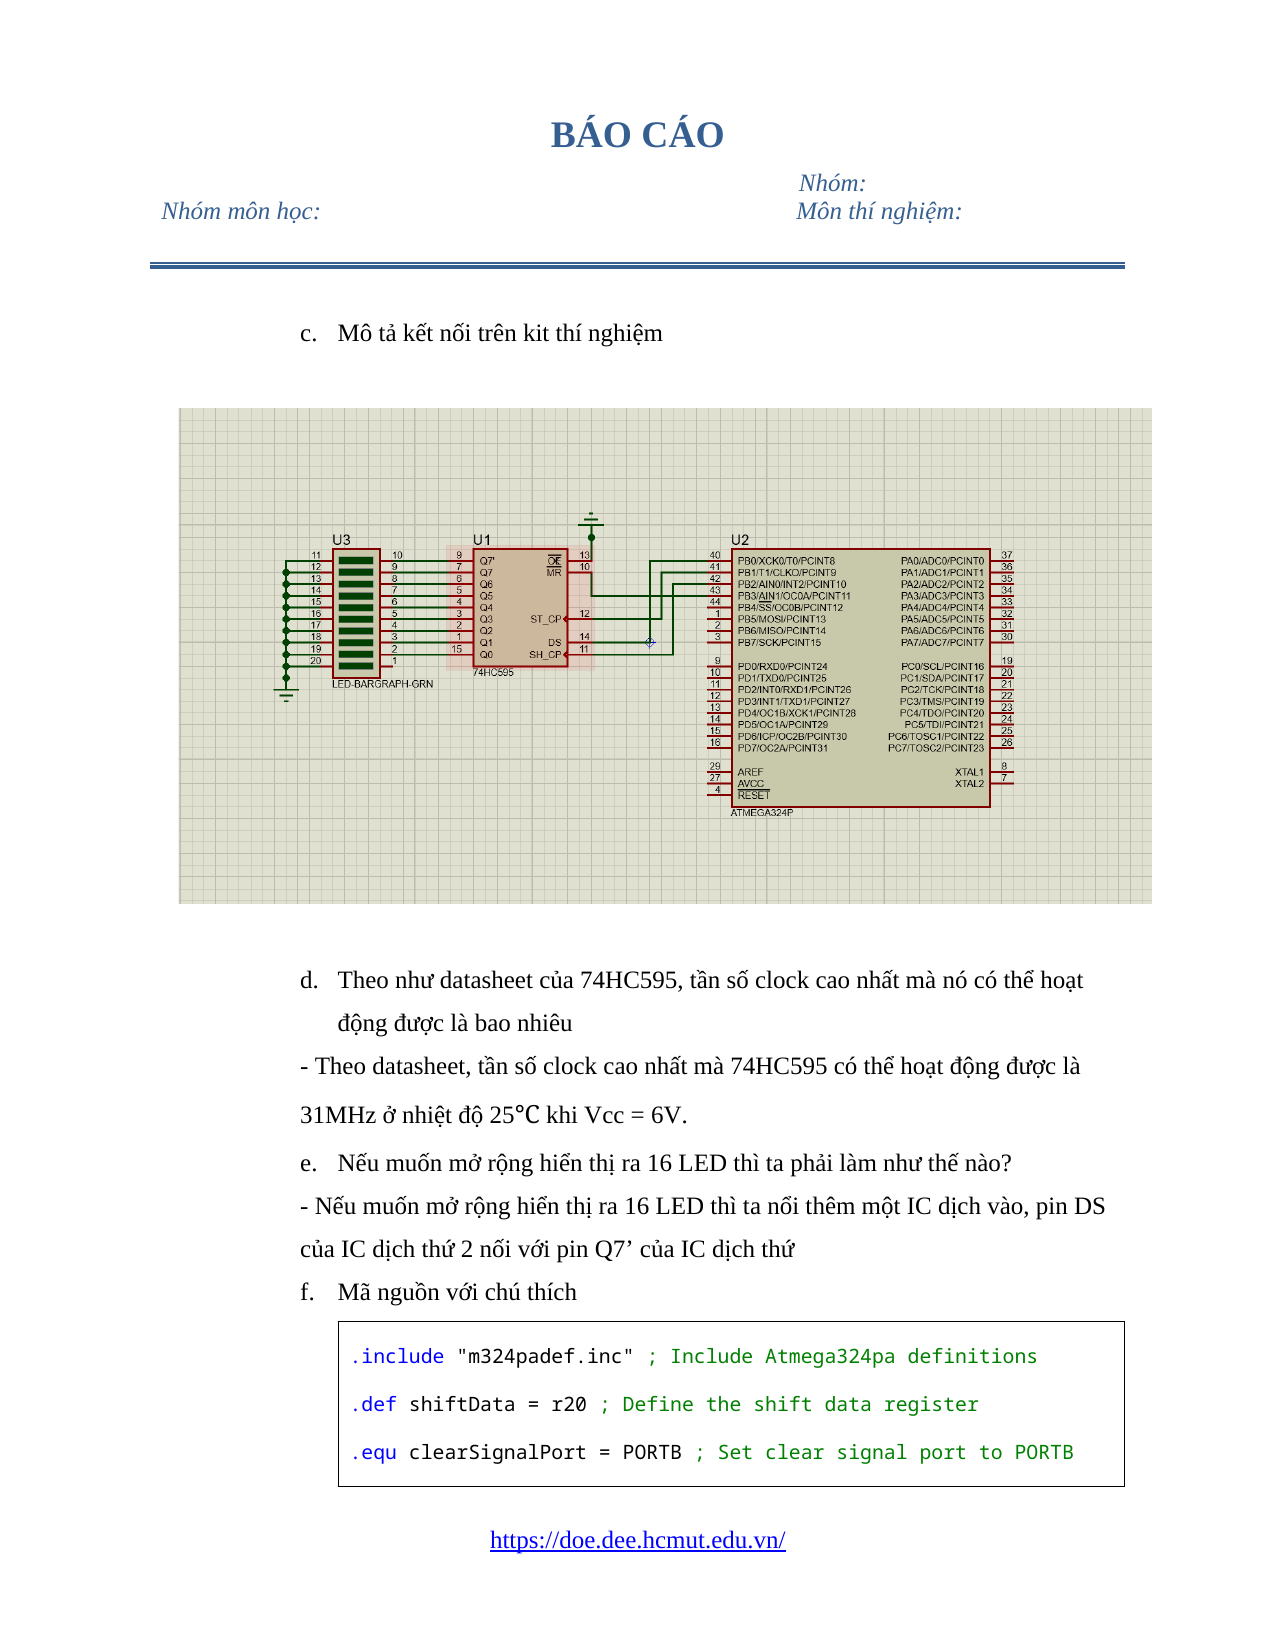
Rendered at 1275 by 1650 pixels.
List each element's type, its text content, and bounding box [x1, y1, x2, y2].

list Mã nguồn với chú thích [300, 1277, 1125, 1306]
list - Theo datasheet, tần số clock cao nhất mà 74HC595 có thể hoạt động được là 31MHz ở nhiệt độ 25℃ khi Vcc = 6V. [300, 1051, 1125, 1131]
list Nếu muốn mở rộng hiển thị ra 16 LED thì ta phải làm như thế nào? [300, 1148, 1125, 1177]
list Mô tả kết nối trên kit thí nghiệm [300, 318, 1125, 347]
list - Nếu muốn mở rộng hiển thị ra 16 LED thì ta nổi thêm một IC dịch vào, pin DS của IC dịch thứ 2 nối với pin Q7’ của IC dịch thứ [300, 1191, 1125, 1263]
picture [178, 408, 1152, 904]
list Theo như datasheet của 74HC595, tần số clock cao nhất mà nó có thể hoạt động được là bao nhiêu [300, 965, 1125, 1037]
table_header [339, 1322, 1124, 1486]
